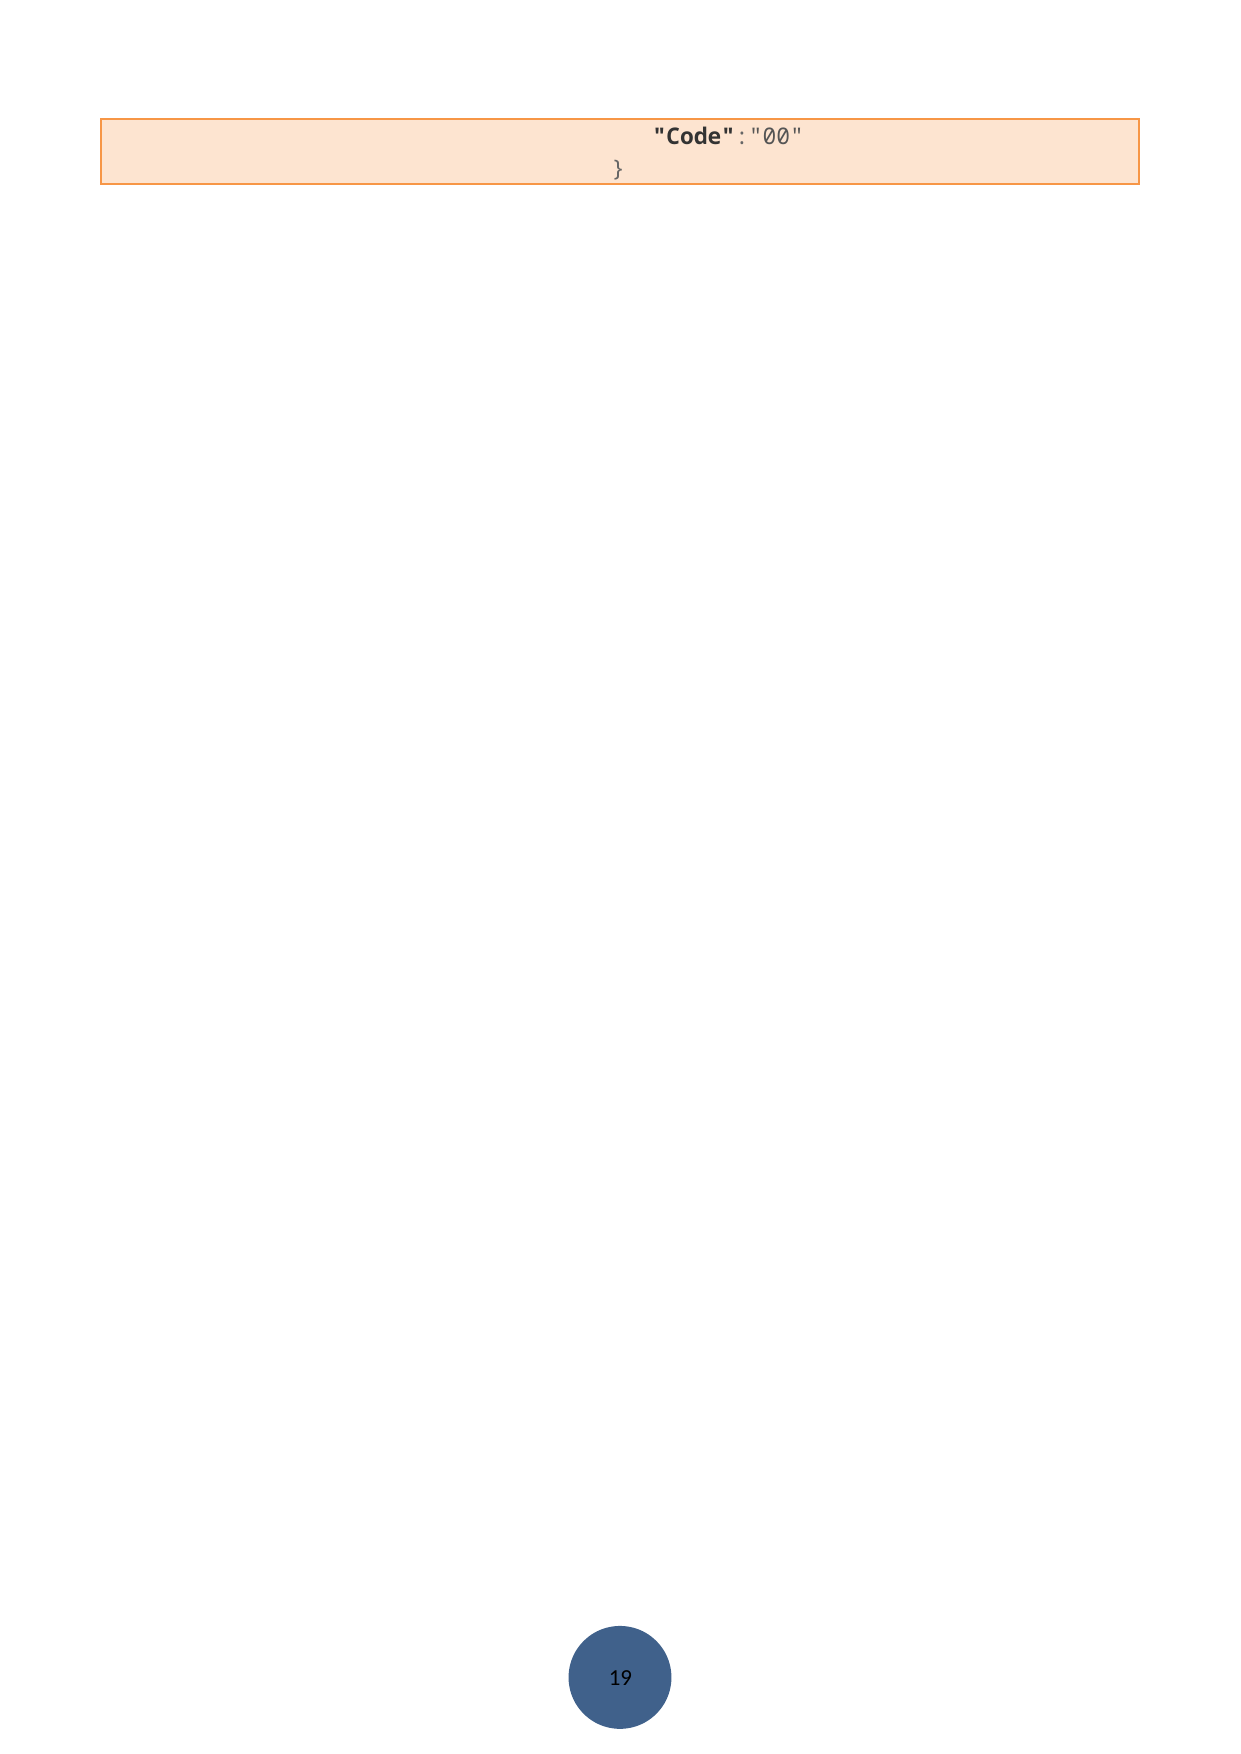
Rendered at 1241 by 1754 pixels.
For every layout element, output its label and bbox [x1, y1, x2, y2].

table_cell [102, 120, 600, 183]
table_cell [600, 120, 1138, 183]
